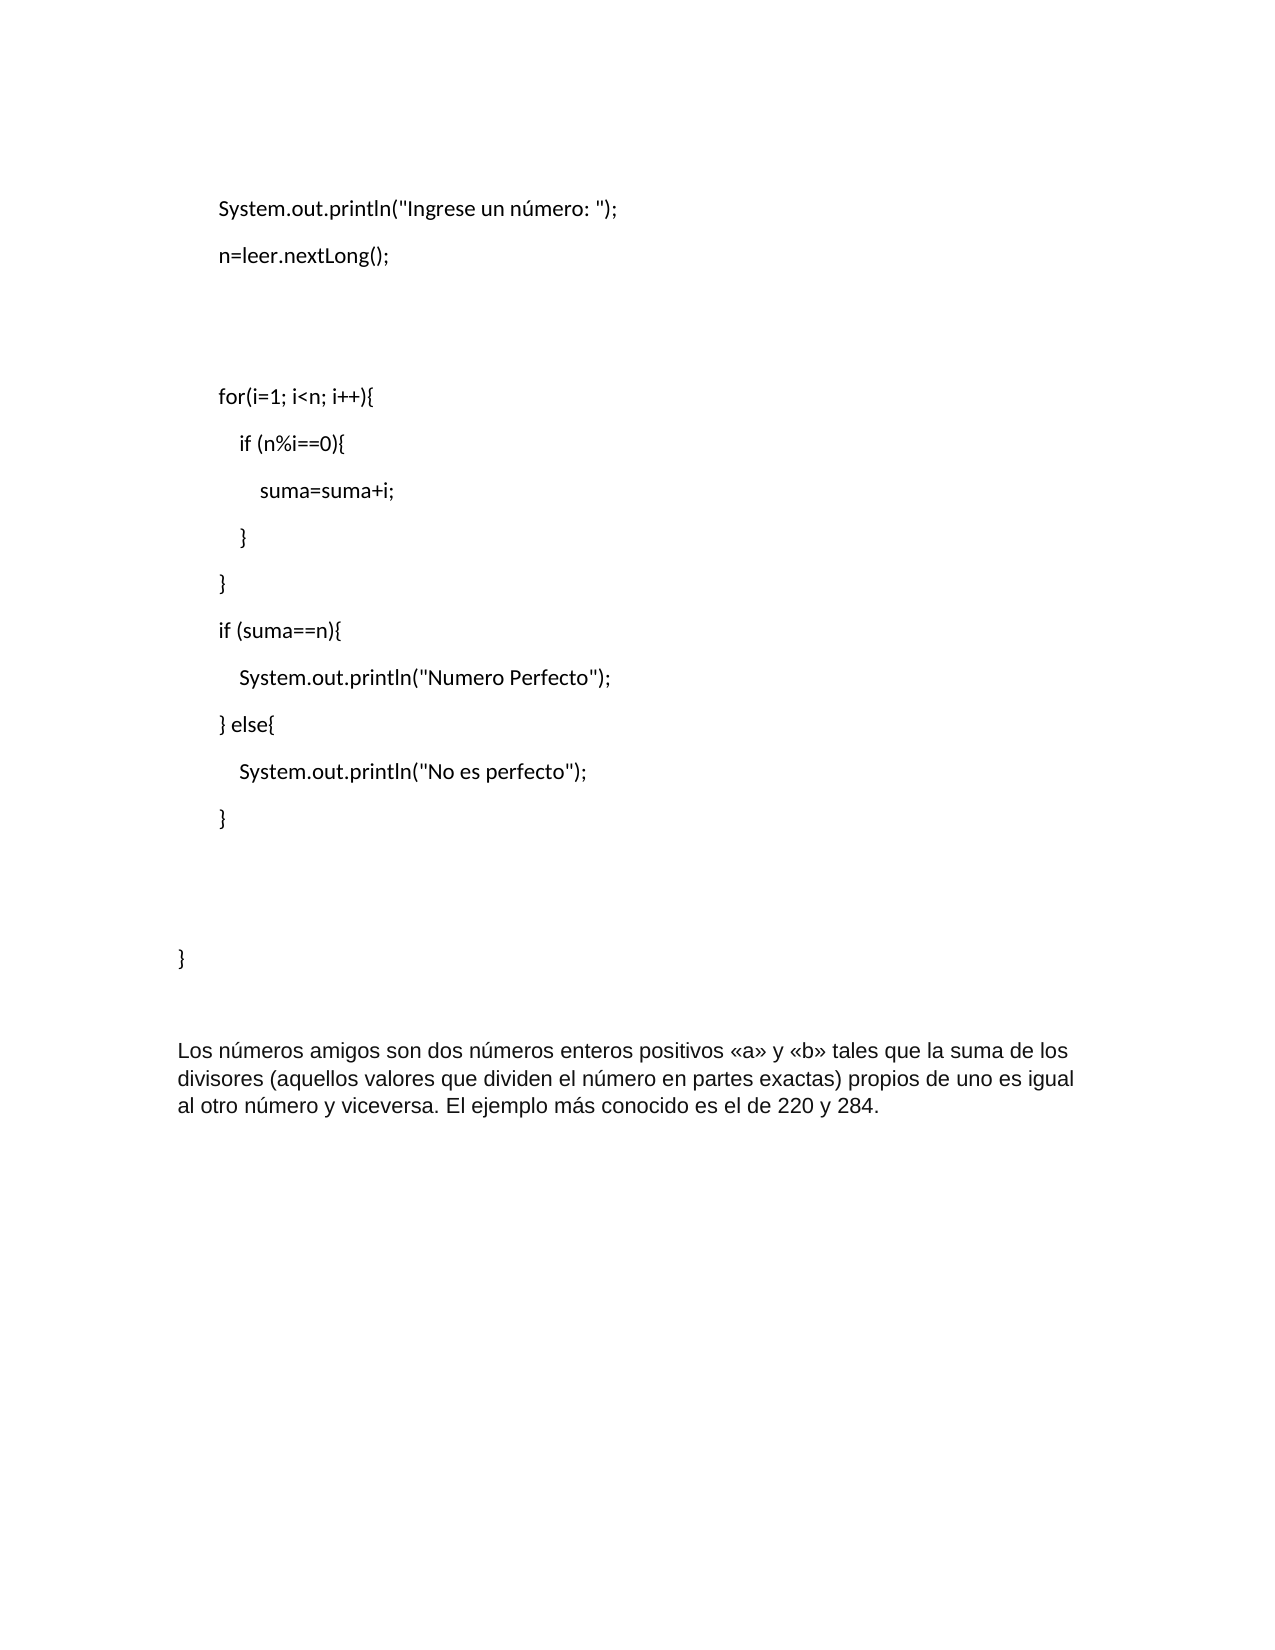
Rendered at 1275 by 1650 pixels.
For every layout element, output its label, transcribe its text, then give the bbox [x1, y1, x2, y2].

text } [177, 523, 1098, 551]
text System.out.println("Numero Perfecto"); [177, 663, 1098, 691]
text Los números amigos son dos números enteros positivos «a» y «b» tales que la suma de los divisores (aquellos valores que dividen el número en partes exactas) propios de uno es igual al otro número y viceversa. El ejemplo más conocido es el de 220 y 284. [177, 1038, 1098, 1118]
text System.out.println("Ingrese un número: "); [177, 194, 1098, 222]
text } [177, 569, 1098, 597]
text } [177, 944, 1098, 972]
text for(i=1; i<n; i++){ [177, 382, 1098, 410]
text System.out.println("No es perfecto"); [177, 757, 1098, 785]
text suma=suma+i; [177, 476, 1098, 504]
text if (suma==n){ [177, 616, 1098, 644]
text } else{ [177, 710, 1098, 738]
text } [177, 804, 1098, 832]
text n=leer.nextLong(); [177, 241, 1098, 269]
text if (n%i==0){ [177, 429, 1098, 457]
